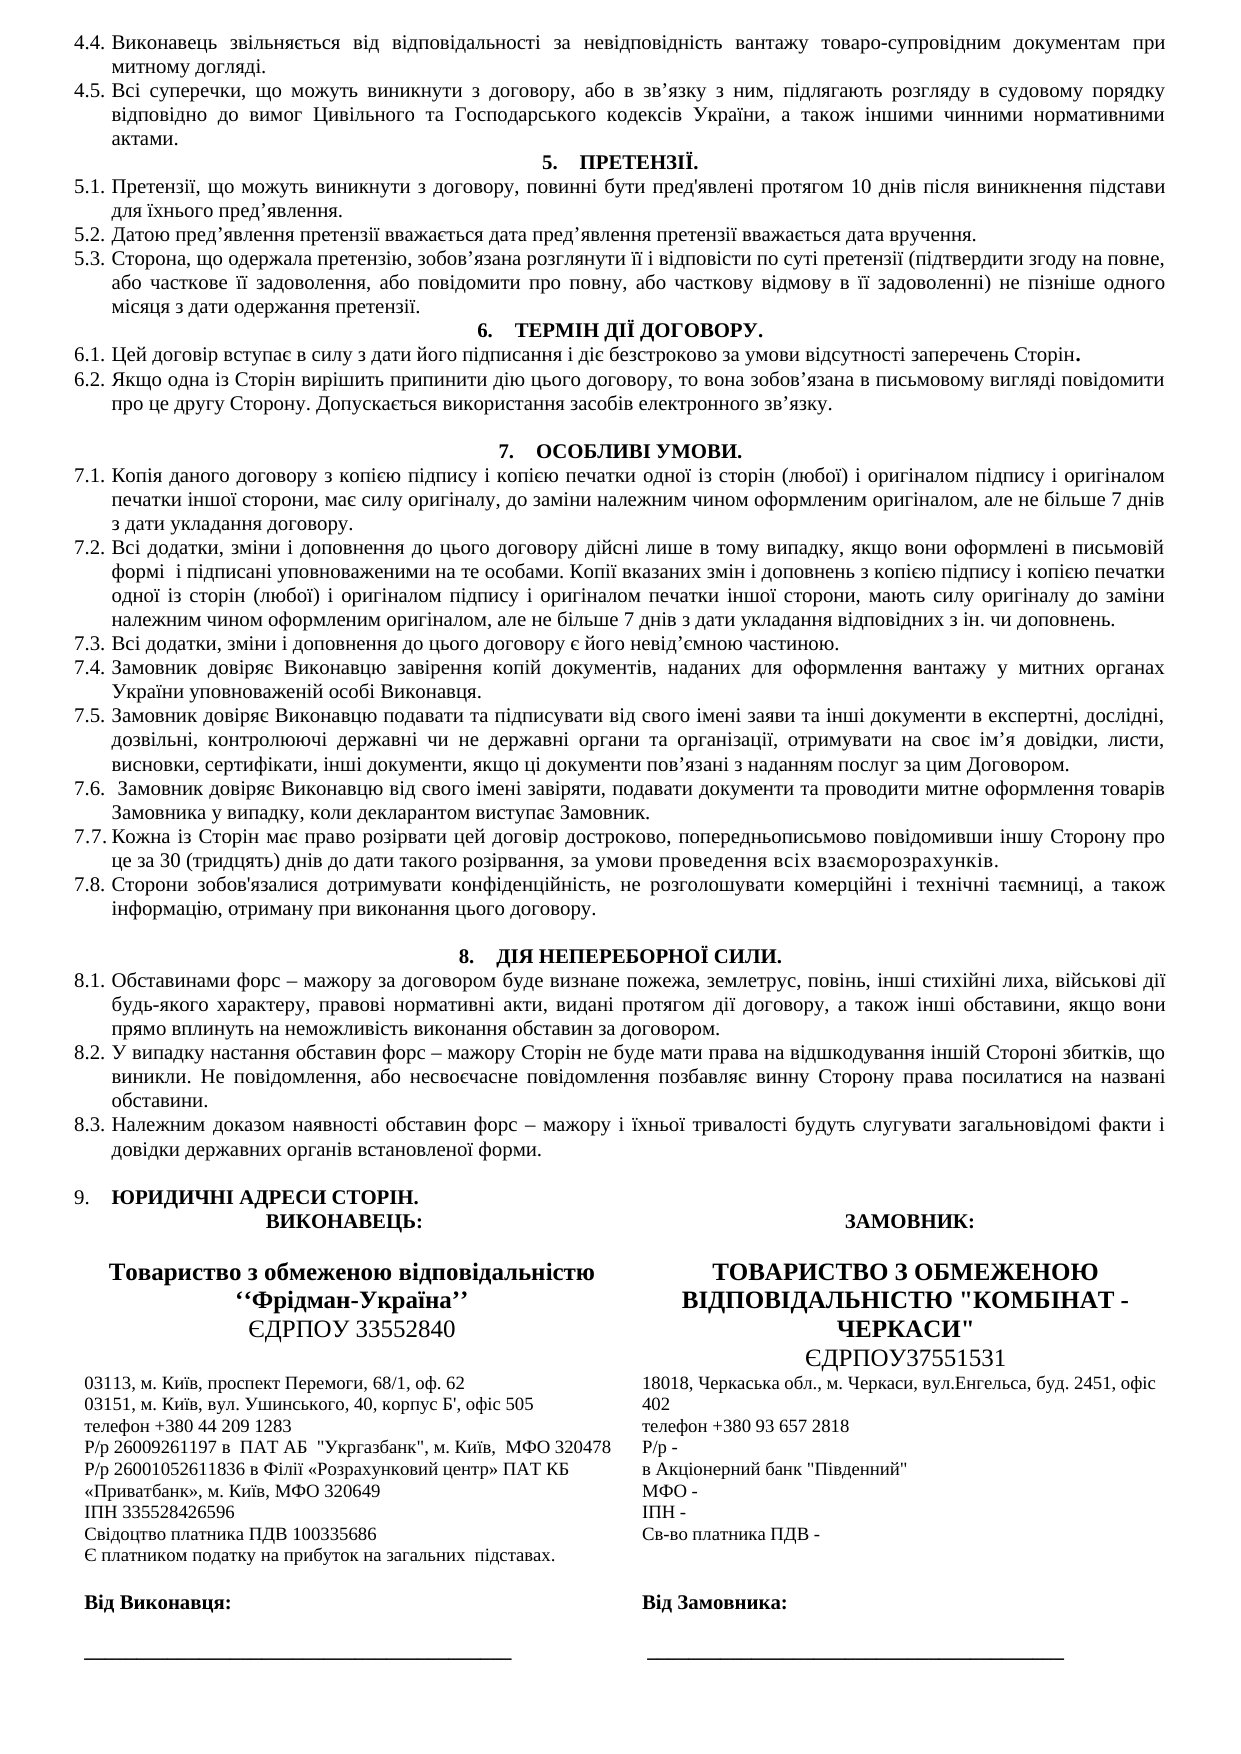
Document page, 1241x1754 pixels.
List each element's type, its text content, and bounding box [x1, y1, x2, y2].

list Претензії, що можуть виникнути з договору, повинні бути пред'явлені протягом 10 днів після виникнення підстави для їхнього пред’явлення. [74, 174, 1167, 222]
list Сторони зобов'язалися дотримувати конфіденційність, не розголошувати комерційні і технічні таємниці, а також інформацію, отриману при виконання цього договору. [74, 872, 1167, 920]
list У випадку настання обставин форс – мажору Сторін не буде мати права на відшкодування іншій Стороні збитків, що виникли. Не повідомлення, або несвоєчасне повідомлення позбавляє винну Сторону права посилатися на названі обставини. [74, 1040, 1167, 1112]
table_cell 03113, м. Київ, проспект Перемоги, 68/1, оф. 62 03151, м. Київ, вул. Ушинського, 40, корпус Б', офіс 505 телефон +380 44 209 1283 Р/р 26009261197 в ПАТ АБ "Укргазбанк", м. Київ, МФО 320478 Р/р 26001052611836 в Філії «Розрахунковий центр» ПАТ КБ «Приватбанк», м. Київ, МФО 320649 ІПН 335528426596 Свідоцтво платника ПДВ 100335686 Є платником податку на прибуток на загальних підставах. [73, 1372, 631, 1566]
list ДІЯ НЕПЕРЕБОРНОЇ СИЛИ. [74, 944, 1167, 968]
list Якщо одна із Сторін вирішить припинити дію цього договору, то вона зобов’язана в письмовому вигляді повідомити про це другу Сторону. Допускається використання засобів електронного зв’язку. [74, 366, 1167, 414]
list Належним доказом наявності обставин форс – мажору і їхньої тривалості будуть слугувати загальновідомі факти і довідки державних органів встановленої форми. [74, 1112, 1167, 1161]
list Замовник довіряє Виконавцю подавати та підписувати від свого імені заяви та інші документи в експертні, дослідні, дозвільні, контролюючі державні чи не державні органи та організації, отримувати на своє ім’я довідки, листи, висновки, сертифікати, інші документи, якщо ці документи пов’язані з наданням послуг за цим Договором. [74, 703, 1167, 776]
table_cell Від Виконавця: _________________________________________ [73, 1566, 631, 1662]
list Обставинами форс – мажору за договором буде визнане пожежа, землетрус, повінь, інші стихійні лиха, військові дії будь-якого характеру, правові нормативні акти, видані протягом дії договору, а також інші обставини, якщо вони прямо вплинуть на неможливість виконання обставин за договором. [74, 968, 1167, 1040]
list ТЕРМІН ДІЇ ДОГОВОРУ. [74, 318, 1167, 342]
table_cell 18018, Черкаська обл., м. Черкаси, вул.Енгельса, буд. 2451, офіс 402 телефон +380 93 657 2818 Р/р - в Акціонерний банк "Південний" МФО - IПН - Св-во платника ПДВ - [631, 1372, 1180, 1566]
list ЮРИДИЧНІ АДРЕСИ СТОРІН. [74, 1184, 1167, 1209]
table_header Товариство з обмеженою відповідальністю ‘‘Фрідман-Україна’’ ЄДРПОУ 33552840 [73, 1257, 631, 1372]
table_header ТОВАРИСТВО З ОБМЕЖЕНОЮ ВІДПОВІДАЛЬНІСТЮ "КОМБІНАТ - ЧЕРКАСИ" ЄДРПОУ37551531 [631, 1257, 1180, 1372]
table_cell Від Замовника: ________________________________________ [631, 1566, 1180, 1662]
list ОСОБЛИВІ УМОВИ. [74, 439, 1167, 463]
list Копія даного договору з копією підпису і копією печатки одної із сторін (любої) і оригіналом підпису і оригіналом печатки іншої сторони, має силу оригіналу, до заміни належним чином оформленим оригіналом, але не більше 7 днів з дати укладання договору. [74, 463, 1167, 535]
list ПРЕТЕНЗІЇ. [74, 150, 1167, 174]
list Всі суперечки, що можуть виникнути з договору, або в зв’язку з ним, підлягають розгляду в судовому порядку відповідно до вимог Цивільного та Господарського кодексів України, а також іншими чинними нормативними актами. [74, 78, 1167, 150]
list Всі додатки, зміни і доповнення до цього договору дійсні лише в тому випадку, якщо вони оформлені в письмовій формі і підписані уповноваженими на те особами. Копії вказаних змін і доповнень з копією підпису і копією печатки одної із сторін (любої) і оригіналом підпису і оригіналом печатки іншої сторони, мають силу оригіналу до заміни належним чином оформленим оригіналом, але не більше 7 днів з дати укладання відповідних з ін. чи доповнень. [74, 535, 1167, 631]
list Виконавець звільняється від відповідальності за невідповідність вантажу товаро-супровідним документам при митному догляді. [74, 29, 1167, 78]
list Сторона, що одержала претензію, зобов’язана розглянути її і відповісти по суті претензії (підтвердити згоду на повне, або часткове її задоволення, або повідомити про повну, або часткову відмову в її задоволенні) не пізніше одного місяця з дати одержання претензії. [74, 246, 1167, 318]
list Датою пред’явлення претензії вважається дата пред’явлення претензії вважається дата вручення. [74, 222, 1167, 246]
text ВИКОНАВЕЦЬ: ЗАМОВНИК: [74, 1209, 1167, 1233]
list Замовник довіряє Виконавцю завірення копій документів, наданих для оформлення вантажу у митних органах України уповноваженій особі Виконавця. [74, 655, 1167, 703]
list Замовник довіряє Виконавцю від свого імені завіряти, подавати документи та проводити митне оформлення товарів Замовника у випадку, коли декларантом виступає Замовник. [74, 776, 1167, 824]
list Всі додатки, зміни і доповнення до цього договору є його невід’ємною частиною. [74, 631, 1167, 655]
list Цей договір вступає в силу з дати його підписання і діє безстроково за умови відсутності заперечень Сторін. [74, 342, 1167, 366]
list Кожна із Сторін має право розірвати цей договір достроково, попередньописьмово повідомивши іншу Сторону про це за 30 (тридцять) днів до дати такого розірвання, за умови проведення всіх взаєморозрахунків. [74, 824, 1167, 872]
